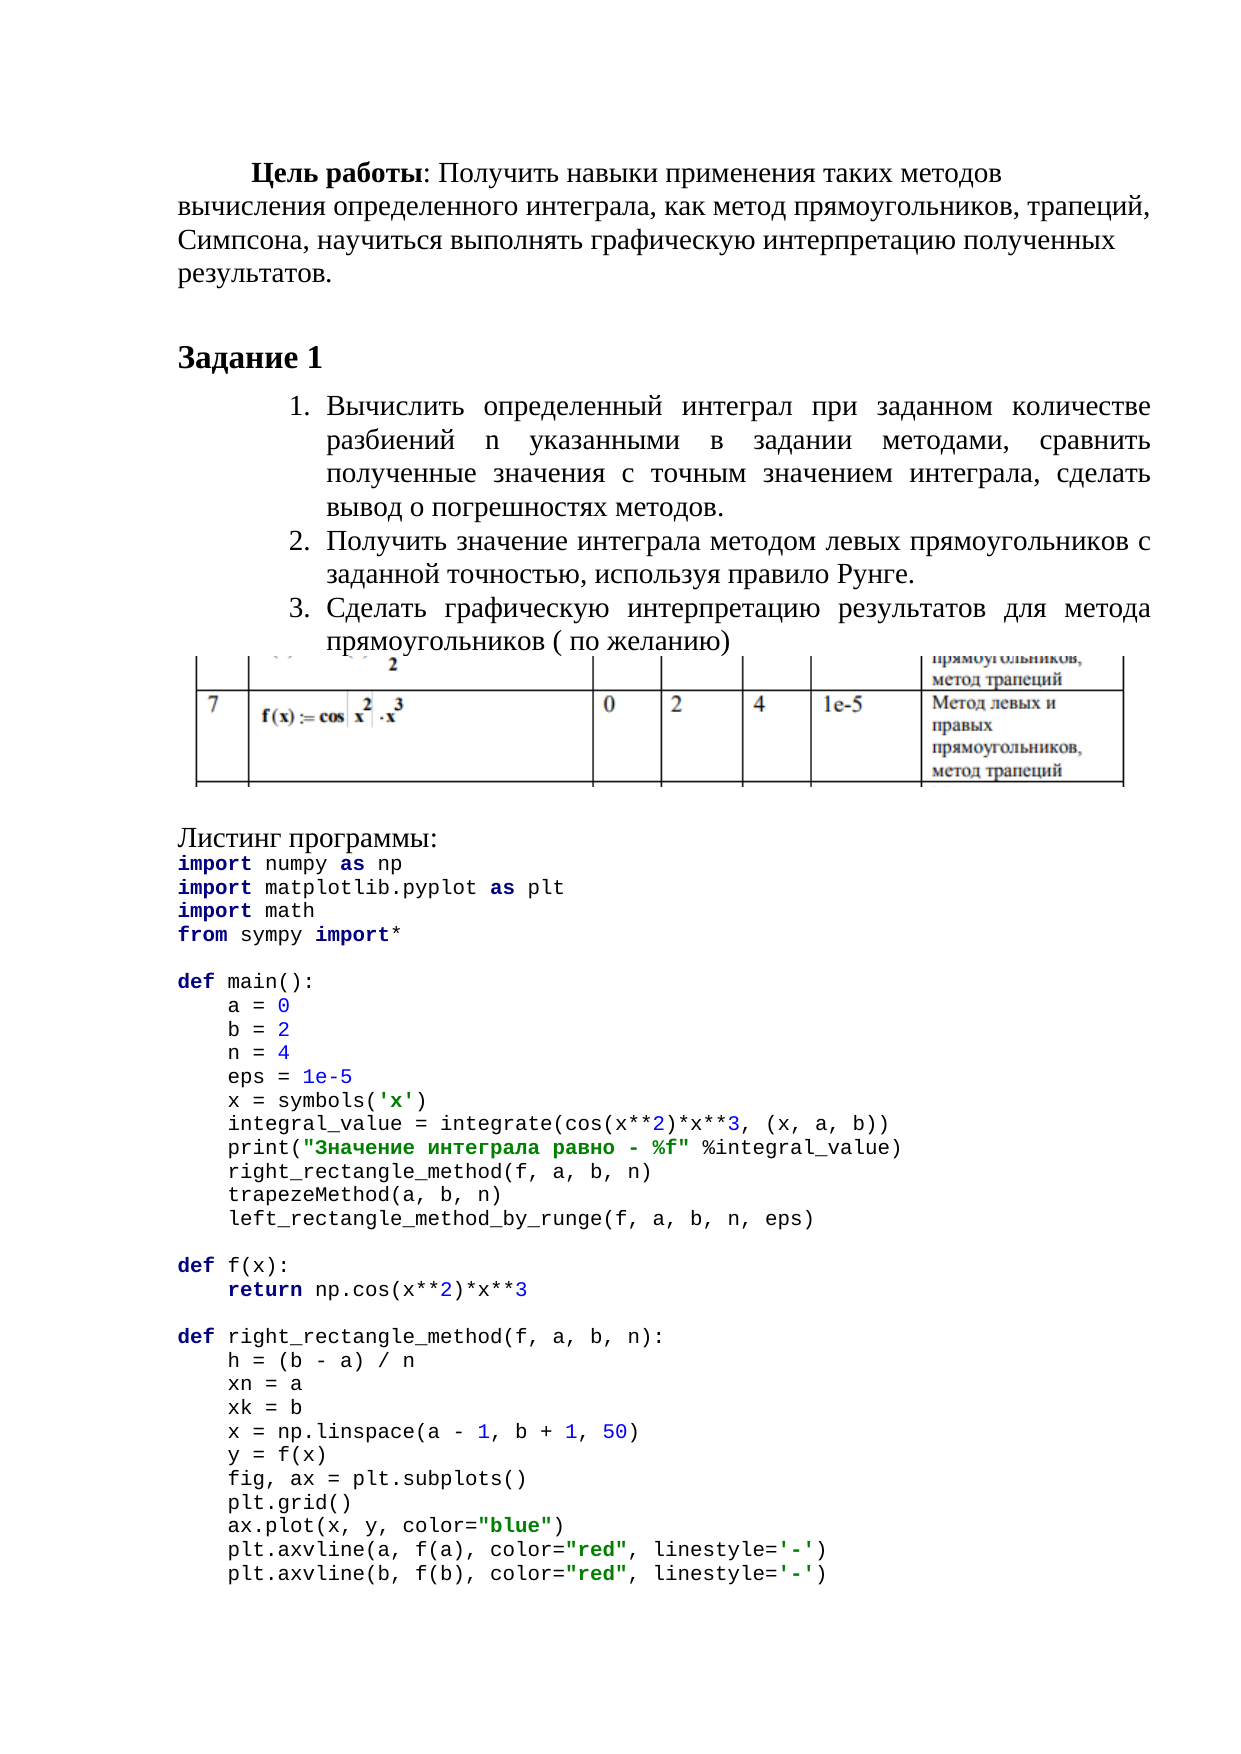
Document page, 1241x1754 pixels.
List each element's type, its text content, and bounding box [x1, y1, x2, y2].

text Листинг программы: [177, 820, 1152, 853]
text Задание 1 [177, 338, 1152, 376]
picture [177, 656, 1152, 787]
list Получить значение интеграла методом левых прямоугольников с заданной точностью, используя правило Рунге. [288, 523, 1152, 590]
text Цель работы: Получить навыки применения таких методов вычисления определенного интеграла, как метод прямоугольников, трапеций, Симпсона, научиться выполнять графическую интерпретацию полученных результатов. [177, 155, 1152, 289]
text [177, 853, 1152, 1586]
list Вычислить определенный интеграл при заданном количестве разбиений n указанными в задании методами, сравнить полученные значения с точным значением интеграла, сделать вывод о погрешностях методов. [288, 388, 1152, 523]
list Сделать графическую интерпретацию результатов для метода прямоугольников ( по желанию) [288, 590, 1152, 656]
